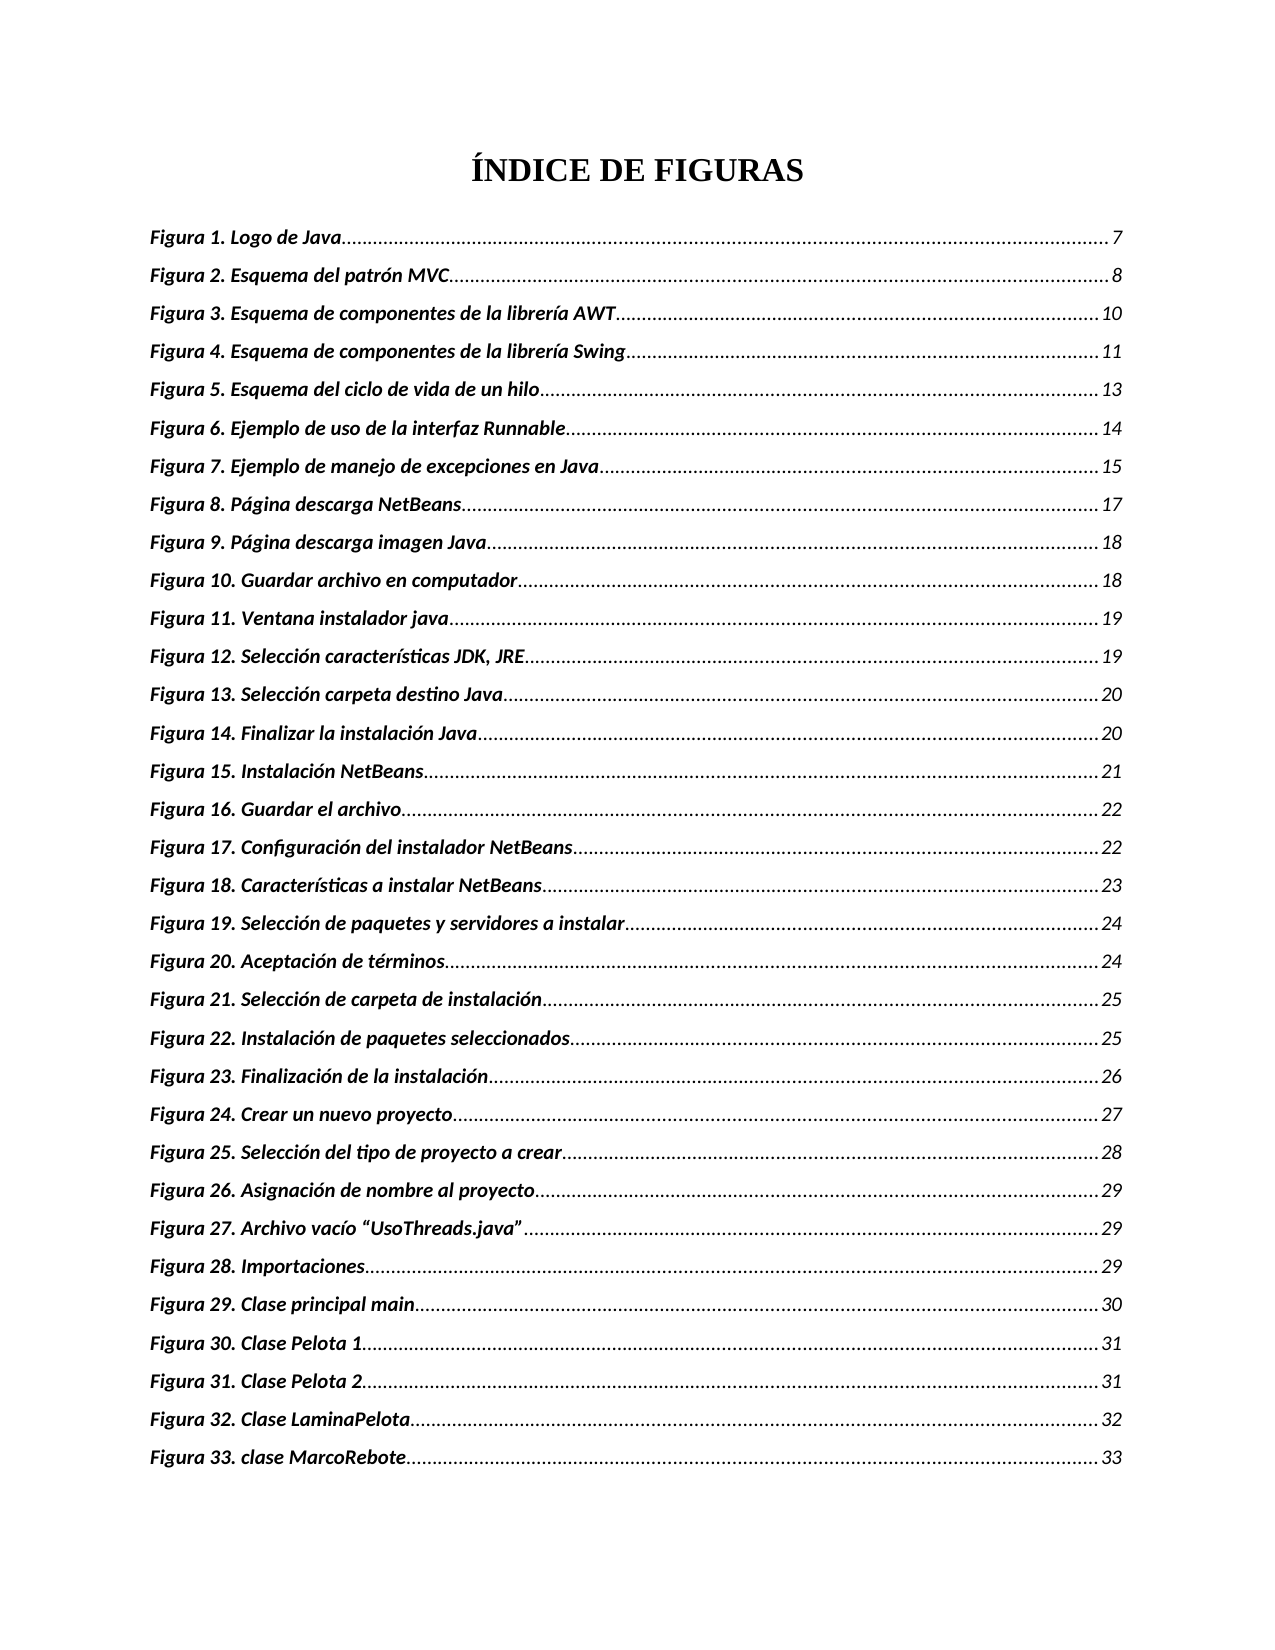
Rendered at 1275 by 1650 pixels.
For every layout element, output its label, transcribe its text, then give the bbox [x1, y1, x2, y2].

text Figura 12. Selección características JDK, JRE 19 [150, 643, 1125, 669]
text Figura 29. Clase principal main 30 [150, 1292, 1125, 1317]
text Figura 1. Logo de Java 7 [150, 224, 1125, 249]
text Figura 13. Selección carpeta destino Java 20 [150, 682, 1125, 707]
text Figura 5. Esquema del ciclo de vida de un hilo 13 [150, 377, 1125, 402]
text Figura 8. Página descarga NetBeans 17 [150, 491, 1125, 516]
text Figura 2. Esquema del patrón MVC 8 [150, 262, 1125, 288]
text Figura 23. Finalización de la instalación 26 [150, 1063, 1125, 1088]
text Figura 28. Importaciones 29 [150, 1253, 1125, 1279]
text Figura 20. Aceptación de términos 24 [150, 948, 1125, 974]
text Figura 19. Selección de paquetes y servidores a instalar 24 [150, 910, 1125, 936]
text Figura 4. Esquema de componentes de la librería Swing 11 [150, 338, 1125, 364]
text Figura 7. Ejemplo de manejo de excepciones en Java 15 [150, 453, 1125, 478]
text Figura 24. Crear un nuevo proyecto 27 [150, 1101, 1125, 1126]
text Figura 16. Guardar el archivo 22 [150, 796, 1125, 821]
text Figura 25. Selección del tipo de proyecto a crear 28 [150, 1139, 1125, 1164]
text Figura 22. Instalación de paquetes seleccionados 25 [150, 1025, 1125, 1050]
text ÍNDICE DE FIGURAS [150, 150, 1125, 188]
text Figura 17. Configuración del instalador NetBeans 22 [150, 834, 1125, 859]
text Figura 11. Ventana instalador java 19 [150, 605, 1125, 631]
text Figura 6. Ejemplo de uso de la interfaz Runnable 14 [150, 415, 1125, 440]
text Figura 10. Guardar archivo en computador 18 [150, 567, 1125, 593]
text Figura 27. Archivo vacío “UsoThreads.java” 29 [150, 1215, 1125, 1241]
text Figura 31. Clase Pelota 2 31 [150, 1368, 1125, 1393]
text Figura 14. Finalizar la instalación Java 20 [150, 720, 1125, 745]
text Figura 30. Clase Pelota 1 31 [150, 1330, 1125, 1355]
text Figura 21. Selección de carpeta de instalación 25 [150, 987, 1125, 1012]
text Figura 26. Asignación de nombre al proyecto 29 [150, 1177, 1125, 1203]
text Figura 3. Esquema de componentes de la librería AWT 10 [150, 300, 1125, 326]
text Figura 33. clase MarcoRebote 33 [150, 1444, 1125, 1469]
text Figura 15. Instalación NetBeans 21 [150, 758, 1125, 783]
text Figura 18. Características a instalar NetBeans 23 [150, 872, 1125, 898]
text Figura 9. Página descarga imagen Java 18 [150, 529, 1125, 554]
text Figura 32. Clase LaminaPelota 32 [150, 1406, 1125, 1431]
